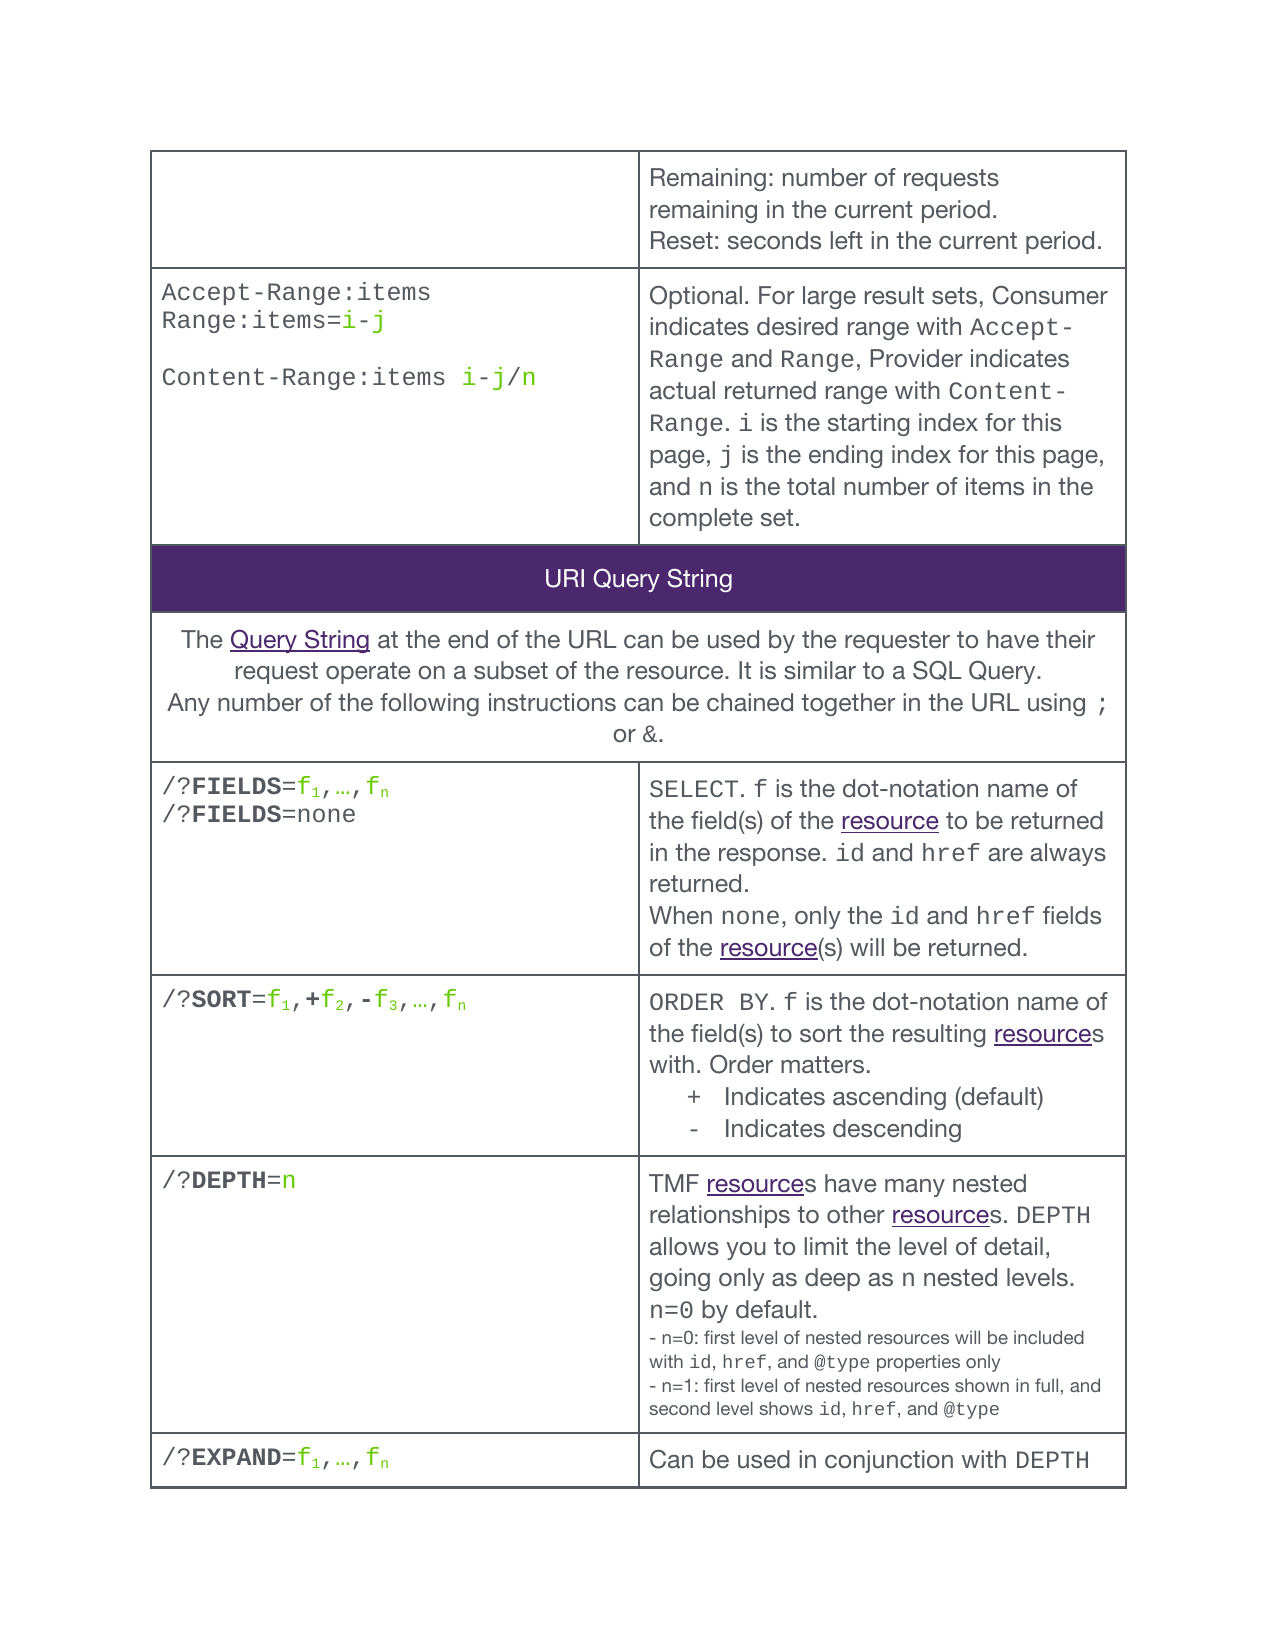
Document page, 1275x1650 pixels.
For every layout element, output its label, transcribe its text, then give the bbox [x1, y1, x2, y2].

table_cell Optional. For large result sets, Consumer indicates desired range with Accept-Range and Range, Provider indicates actual returned range with Content-Range. i is the starting index for this page, j is the ending index for this page, and n is the total number of items in the complete set. [640, 269, 1125, 544]
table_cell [152, 152, 638, 267]
table_cell URI Query String [152, 546, 1125, 611]
table_cell /?DEPTH=n [152, 1157, 638, 1432]
table_cell The Query String at the end of the URL can be used by the requester to have their request operate on a subset of the resource. It is similar to a SQL Query. Any number of the following instructions can be chained together in the URL using ; or &. [152, 613, 1125, 761]
table_cell /?FIELDS=f1,…,fn /?FIELDS=none [152, 763, 638, 974]
table_cell Accept-Range:items Range:items=i-j Content-Range:items i-j/n [152, 269, 638, 544]
table_cell /?EXPAND=f1,…,fn [152, 1434, 638, 1486]
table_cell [640, 152, 1125, 267]
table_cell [640, 1434, 1125, 1486]
table_cell /?SORT=f1,+f2,-f3,…,fn [152, 976, 638, 1155]
table_cell TMF resources have many nested relationships to other resources. DEPTH allows you to limit the level of detail, going only as deep as n nested levels. n=0 by default. - n=0: first level of nested resources will be included with id, href, and @type properties only - n=1: first level of nested resources shown in full, and second level shows id, href, and @type [640, 1157, 1125, 1432]
table_cell ORDER BY. f is the dot-notation name of the field(s) to sort the resulting resources with. Order matters. Indicates ascending (default) Indicates descending [640, 976, 1125, 1155]
table_cell SELECT. f is the dot-notation name of the field(s) of the resource to be returned in the response. id and href are always returned. When none, only the id and href fields of the resource(s) will be returned. [640, 763, 1125, 974]
